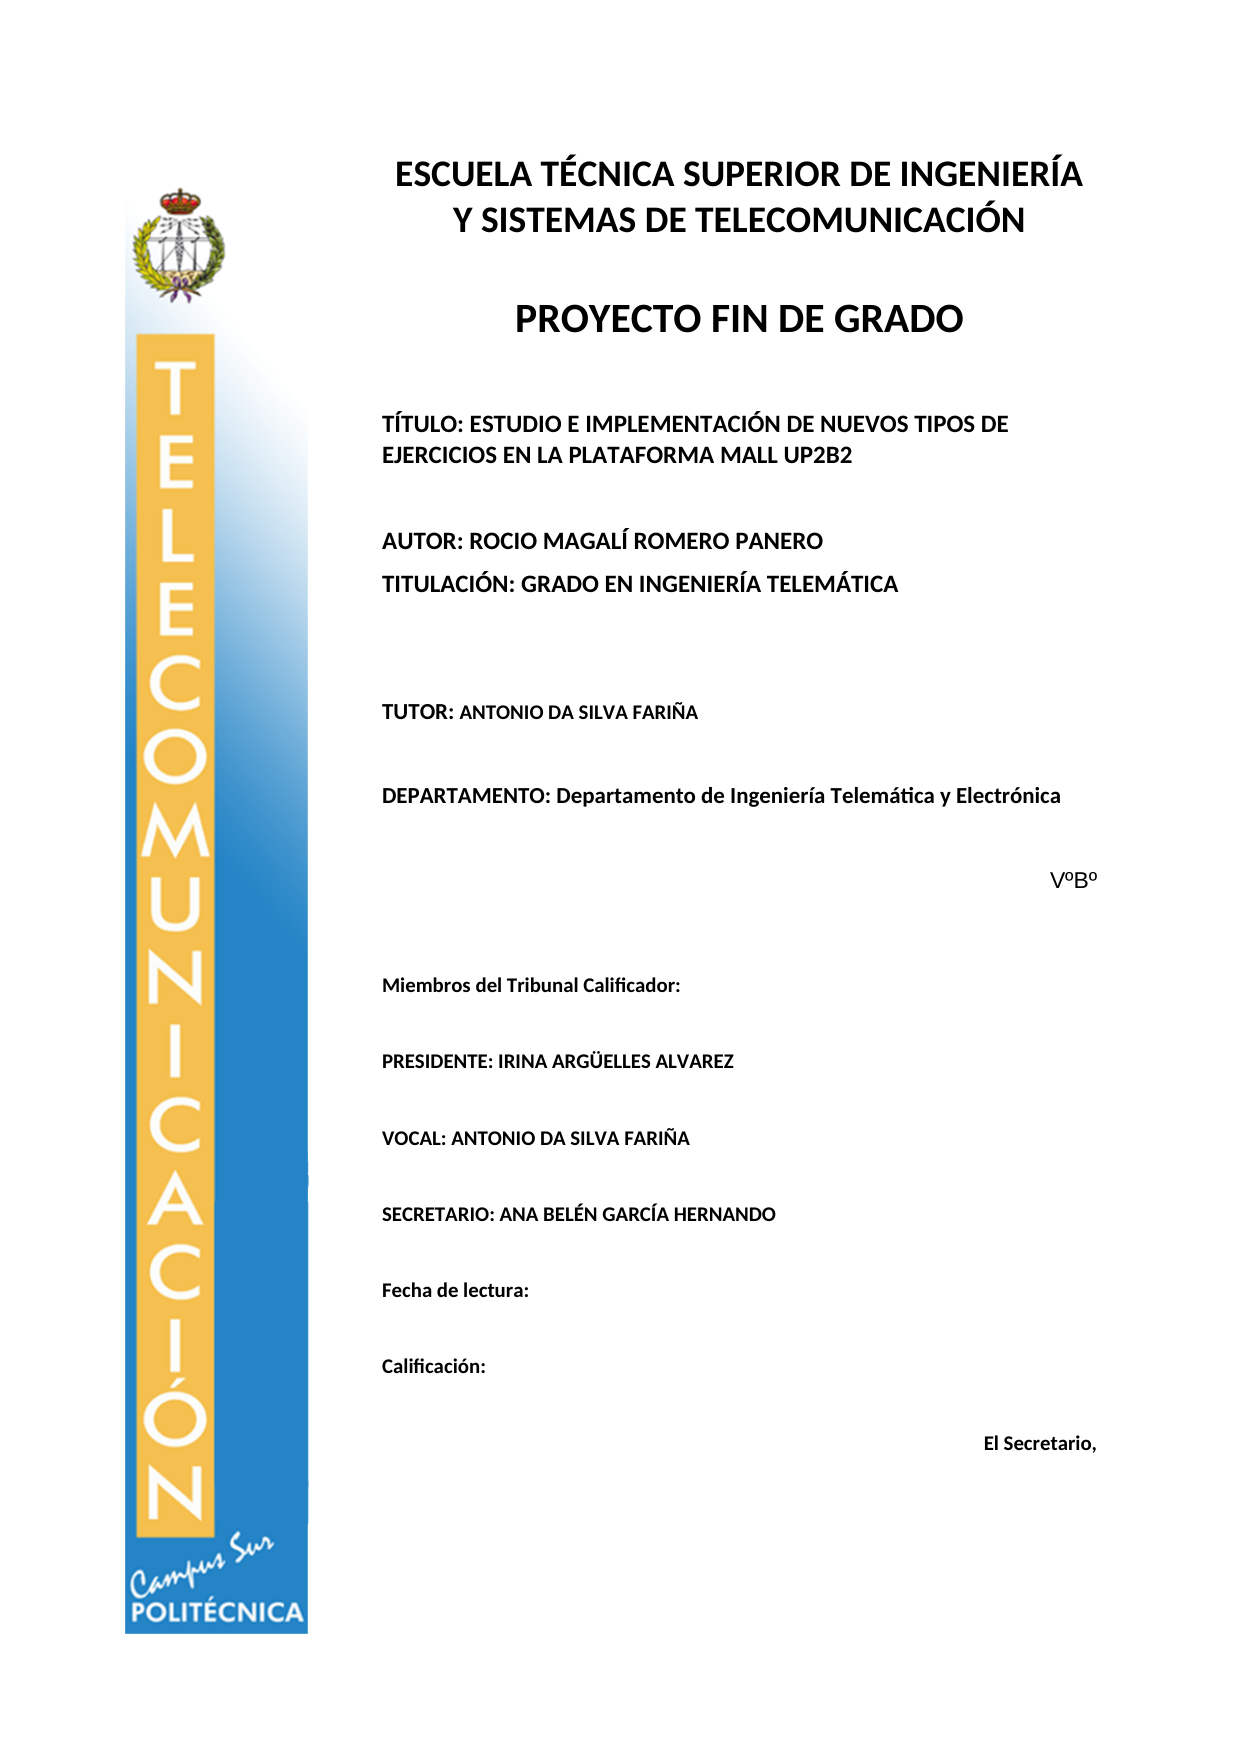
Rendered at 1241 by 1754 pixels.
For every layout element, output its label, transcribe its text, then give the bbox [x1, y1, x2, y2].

picture [123, 150, 310, 1636]
table_header [112, 150, 371, 1640]
table_header ESCUELA TÉCNICA SUPERIOR DE INGENIERÍA Y SISTEMAS DE TELECOMUNICACIÓN PROYECTO FIN DE GRADO TÍTULO: ESTUDIO E IMPLEMENTACIÓN DE NUEVOS TIPOS DE EJERCICIOS EN LA PLATAFORMA MALL UP2B2 AUTOR: ROCIO MAGALÍ ROMERO PANERO TITULACIÓN: GRADO EN INGENIERÍA TELEMÁTICA TUTOR: ANTONIO DA SILVA FARIÑA DEPARTAMENTO: Departamento de Ingeniería Telemática y Electrónica VºBº Miembros del Tribunal Calificador: PRESIDENTE: IRINA ARGÜELLES ALVAREZ VOCAL: ANTONIO DA SILVA FARIÑA SECRETARIO: ANA BELÉN GARCÍA HERNANDO Fecha de lectura: Calificación: El Secretario, [371, 150, 1108, 1640]
